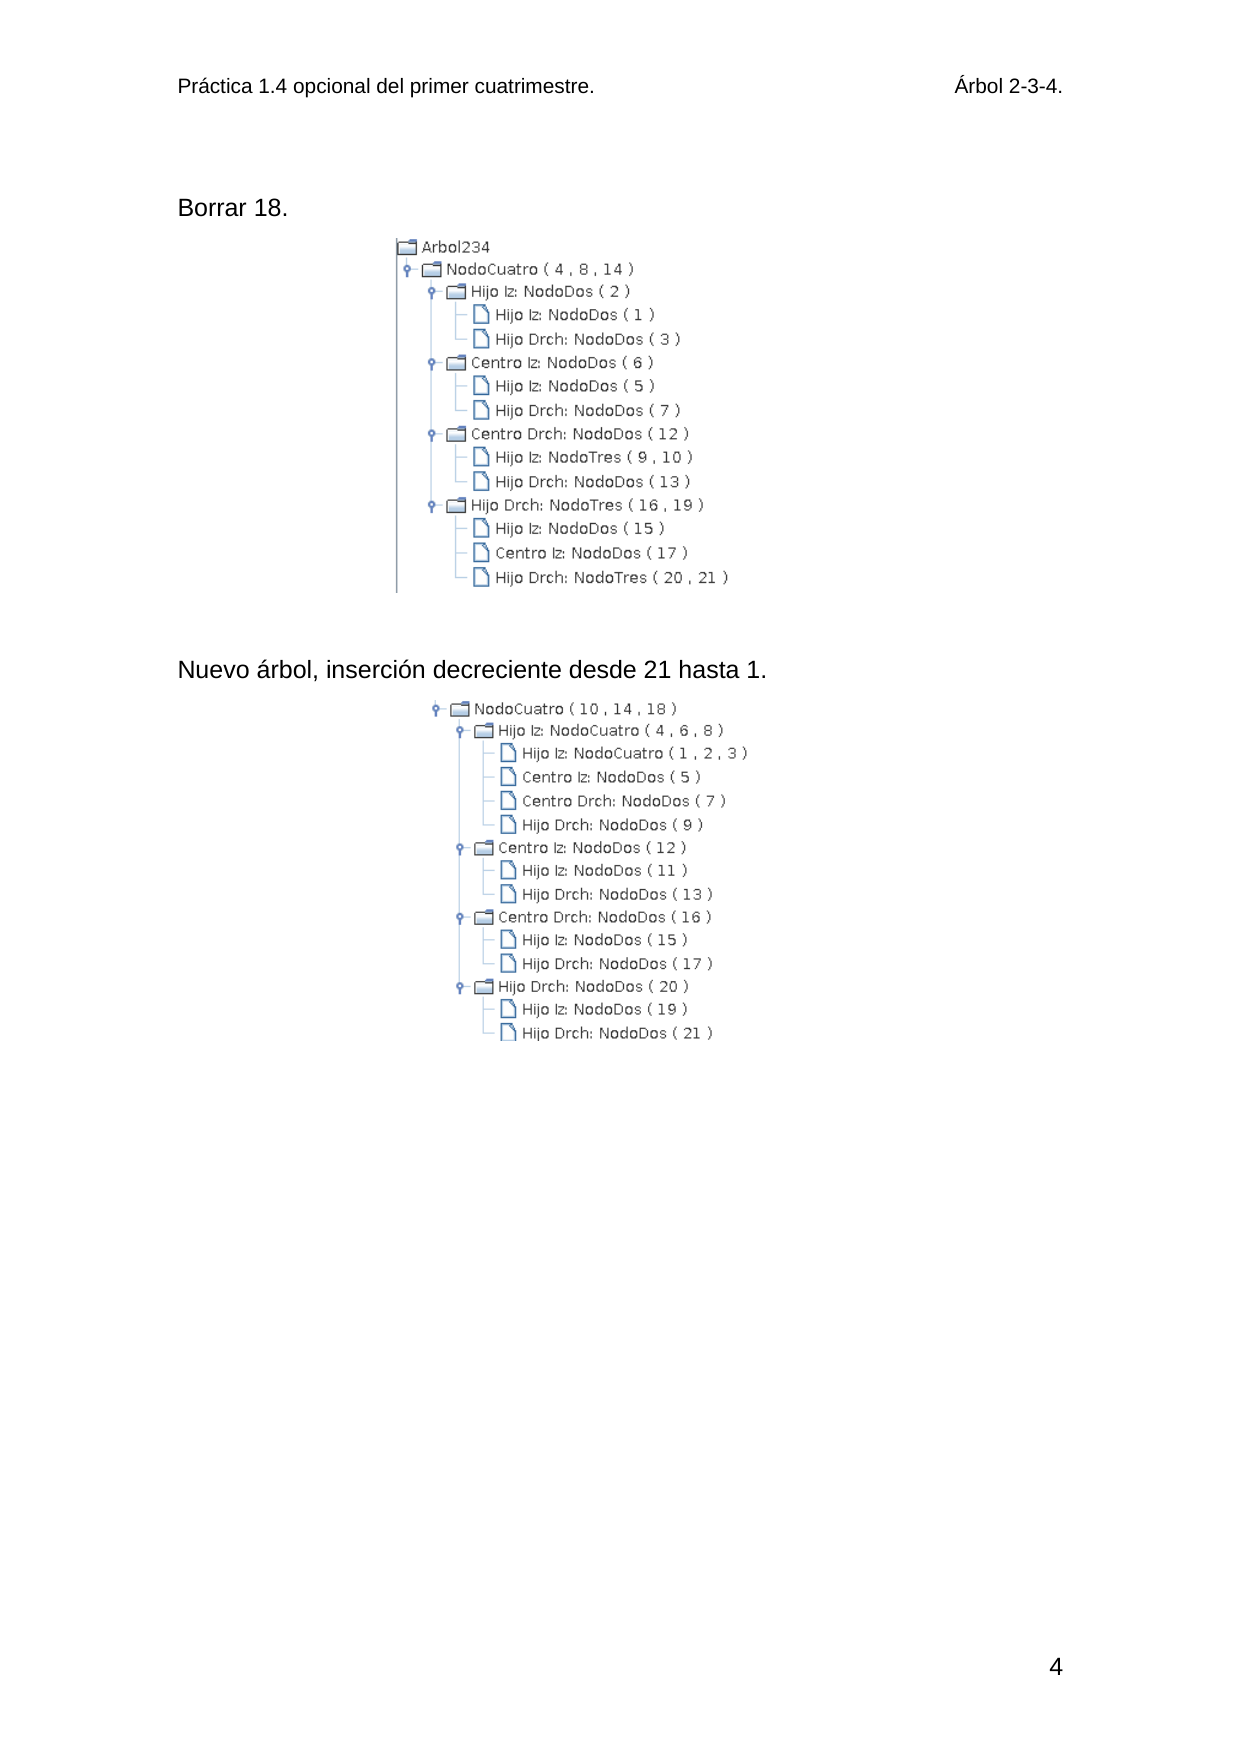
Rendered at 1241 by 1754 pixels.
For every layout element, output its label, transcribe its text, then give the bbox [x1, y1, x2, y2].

text Borrar 18. [177, 193, 1063, 222]
picture [430, 700, 810, 1041]
picture [395, 238, 845, 593]
text Nuevo árbol, inserción decreciente desde 21 hasta 1. [177, 655, 1063, 683]
